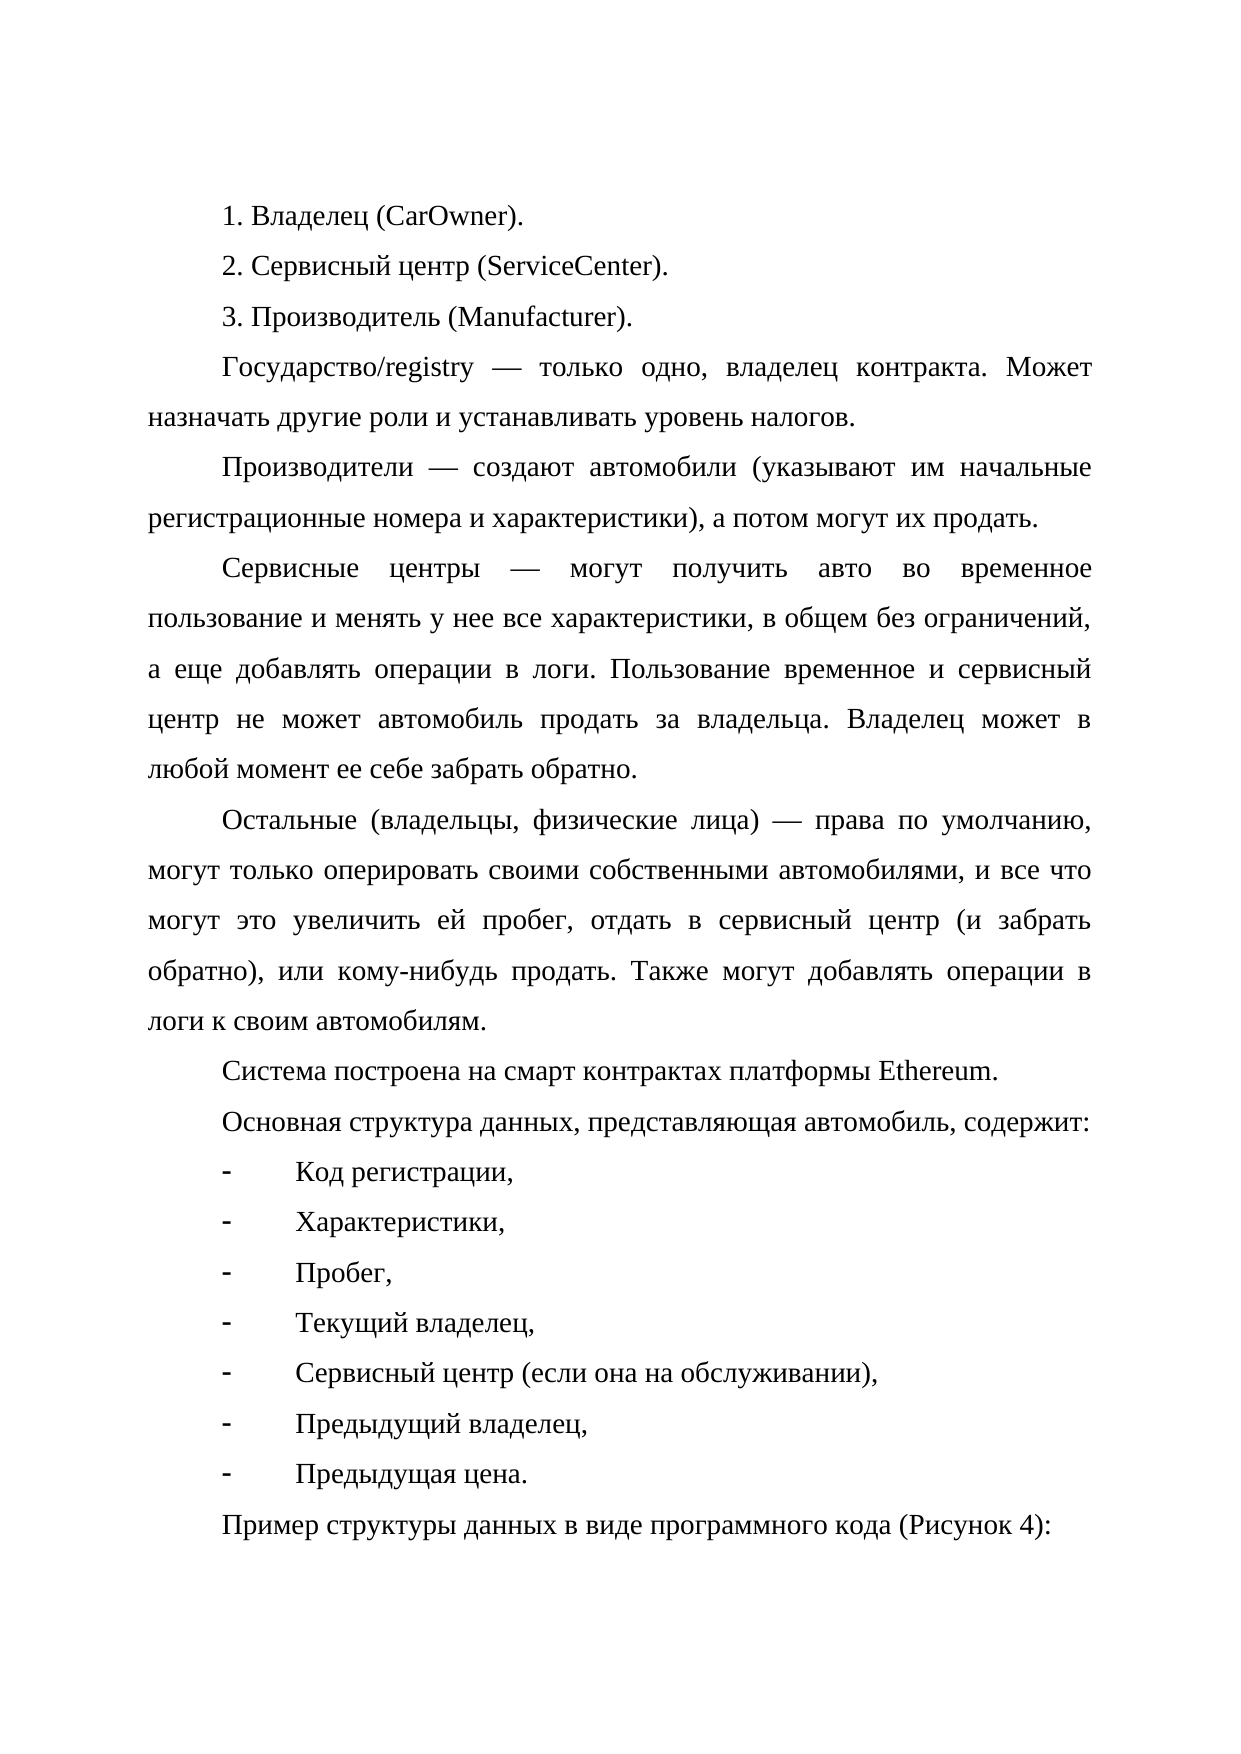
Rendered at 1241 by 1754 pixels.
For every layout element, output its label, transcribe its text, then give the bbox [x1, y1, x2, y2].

text Сервисные центры — могут получить авто во временное пользование и менять у нее все характеристики, в общем без ограничений, а еще добавлять операции в логи. Пользование временное и сервисный центр не может автомобиль продать за владельца. Владелец может в любой момент ее себе забрать обратно. [148, 550, 1092, 785]
text 3. Производитель (Manufacturer). [148, 299, 1092, 332]
text Система построена на смарт контрактах платформы Ethereum. [148, 1053, 1092, 1087]
text 1. Владелец (CarOwner). [148, 198, 1092, 232]
text Пример структуры данных в виде программного кода (Рисунок 4): [148, 1507, 1092, 1540]
text Производители — создают автомобили (указывают им начальные регистрационные номера и характеристики), а потом могут их продать. [148, 449, 1092, 533]
text Основная структура данных, представляющая автомобиль, содержит: [148, 1104, 1092, 1137]
list Предыдущий владелец, [148, 1406, 1092, 1440]
text 2. Сервисный центр (ServiceCenter). [148, 248, 1092, 282]
text Государство/registry — только одно, владелец контракта. Может назначать другие роли и устанавливать уровень налогов. [148, 349, 1092, 433]
list Код регистрации, [148, 1154, 1092, 1188]
text Остальные (владельцы, физические лица) — права по умолчанию, могут только оперировать своими собственными автомобилями, и все что могут это увеличить ей пробег, отдать в сервисный центр (и забрать обратно), или кому-нибудь продать. Также могут добавлять операции в логи к своим автомобилям. [148, 802, 1092, 1037]
list Предыдущая цена. [148, 1456, 1092, 1490]
list Сервисный центр (если она на обслуживании), [148, 1356, 1092, 1389]
list Характеристики, [148, 1204, 1092, 1238]
list Текущий владелец, [148, 1305, 1092, 1339]
list Пробег, [148, 1255, 1092, 1288]
